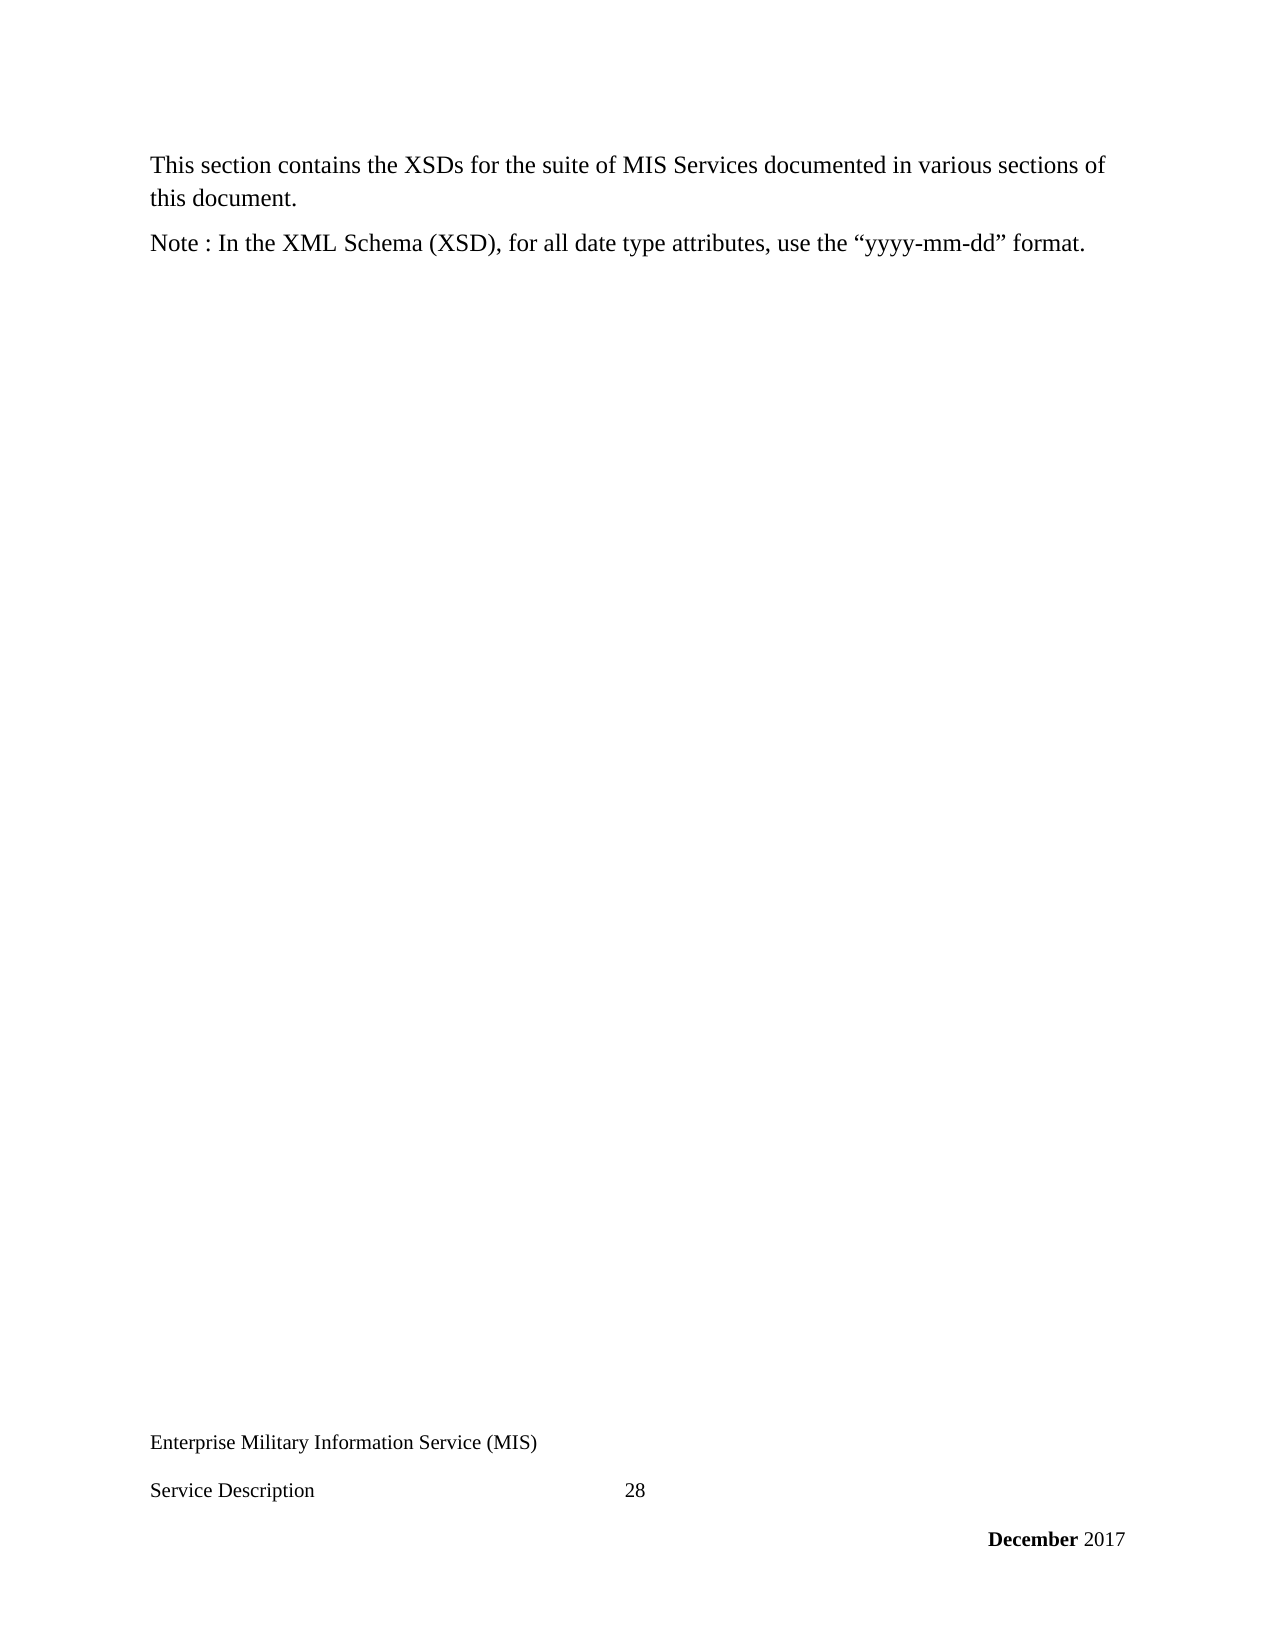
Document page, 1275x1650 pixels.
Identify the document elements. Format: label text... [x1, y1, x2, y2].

text Note : In the XML Schema (XSD), for all date type attributes, use the “yyyy-mm-dd” format. [150, 228, 1125, 257]
text This section contains the XSDs for the suite of MIS Services documented in various sections of this document. [150, 150, 1125, 212]
